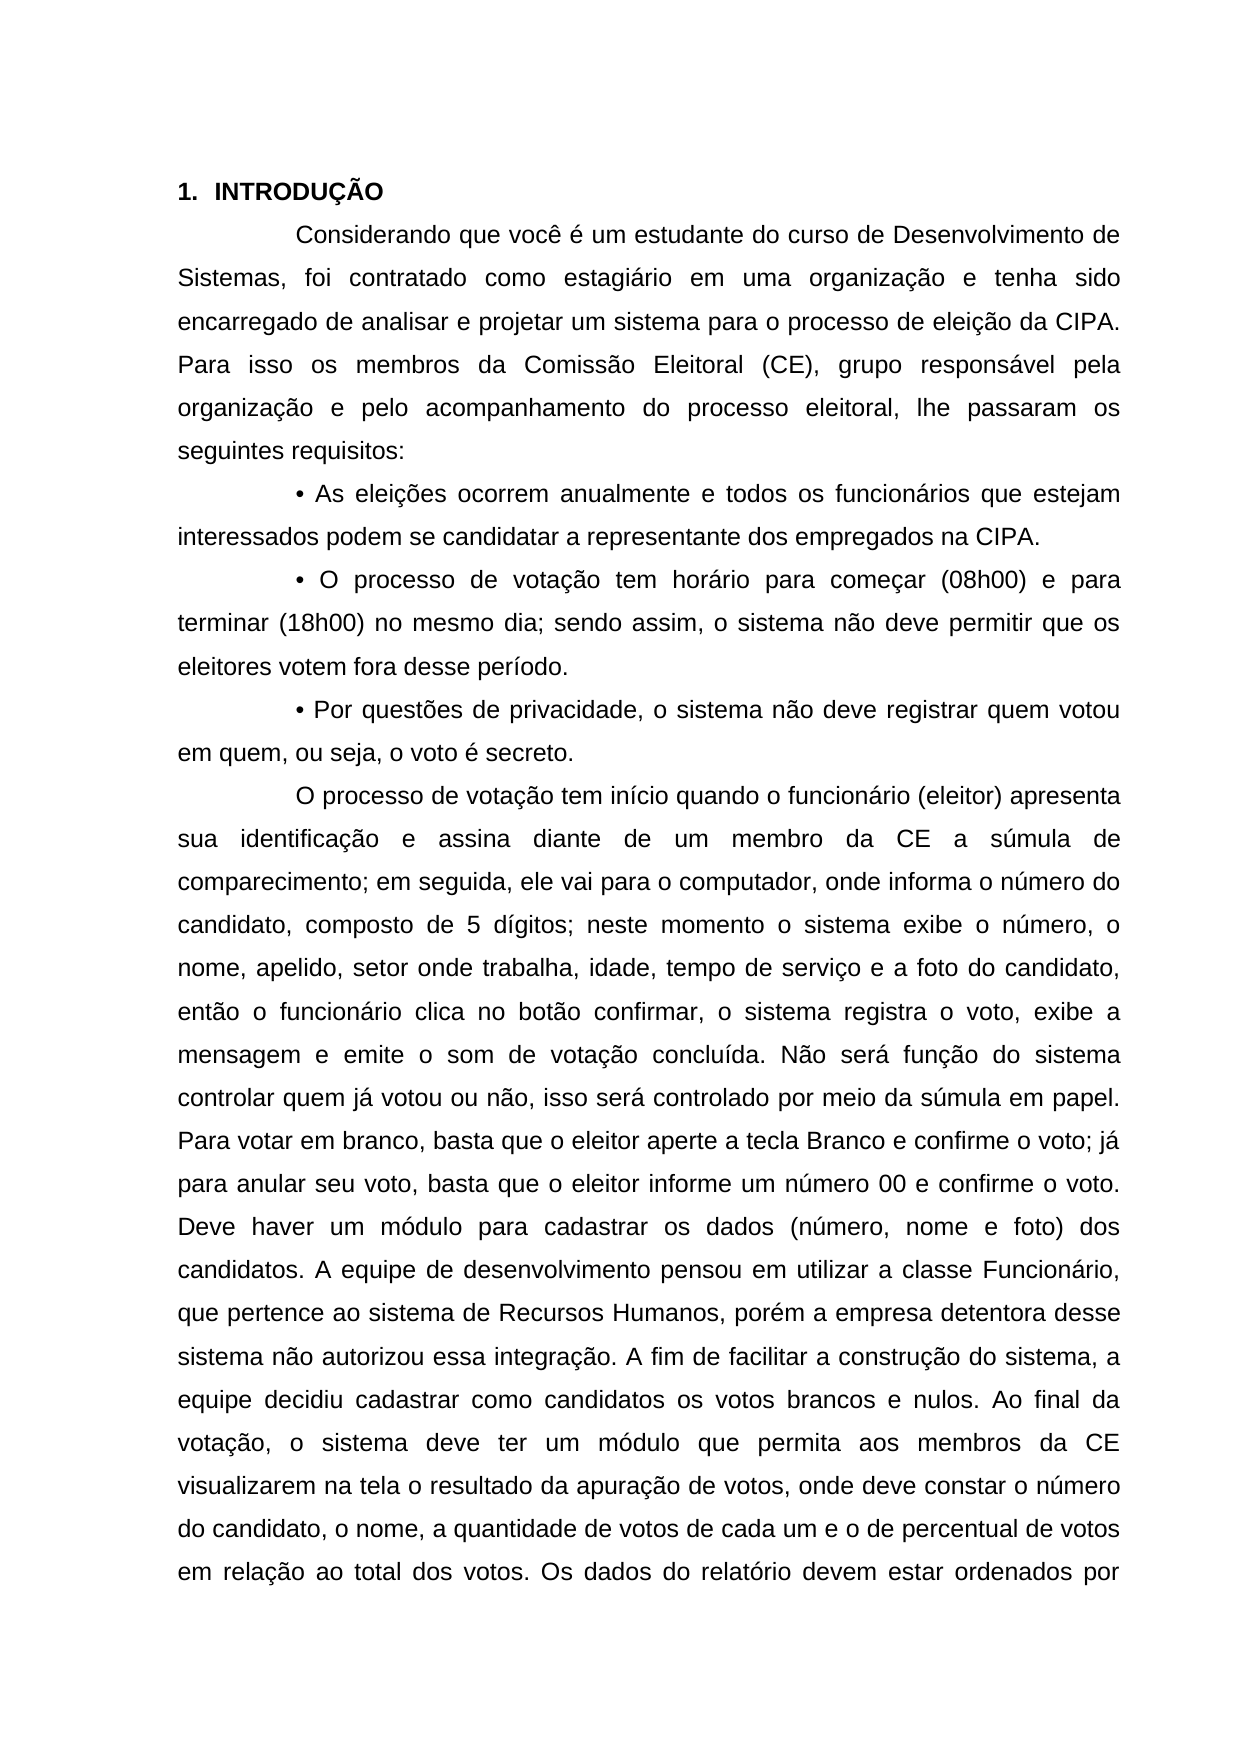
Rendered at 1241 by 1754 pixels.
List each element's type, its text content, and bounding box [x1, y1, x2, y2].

text • O processo de votação tem horário para começar (08h00) e para terminar (18h00) no mesmo dia; sendo assim, o sistema não deve permitir que os eleitores votem fora desse período. [177, 565, 1122, 680]
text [177, 781, 1122, 1586]
subtitle INTRODUÇÃO [177, 177, 1122, 206]
text Considerando que você é um estudante do curso de Desenvolvimento de Sistemas, foi contratado como estagiário em uma organização e tenha sido encarregado de analisar e projetar um sistema para o processo de eleição da CIPA. Para isso os membros da Comissão Eleitoral (CE), grupo responsável pela organização e pelo acompanhamento do processo eleitoral, lhe passaram os seguintes requisitos: [177, 220, 1122, 465]
text • As eleições ocorrem anualmente e todos os funcionários que estejam interessados podem se candidatar a representante dos empregados na CIPA. [177, 479, 1122, 551]
text • Por questões de privacidade, o sistema não deve registrar quem votou em quem, ou seja, o voto é secreto. [177, 695, 1122, 767]
